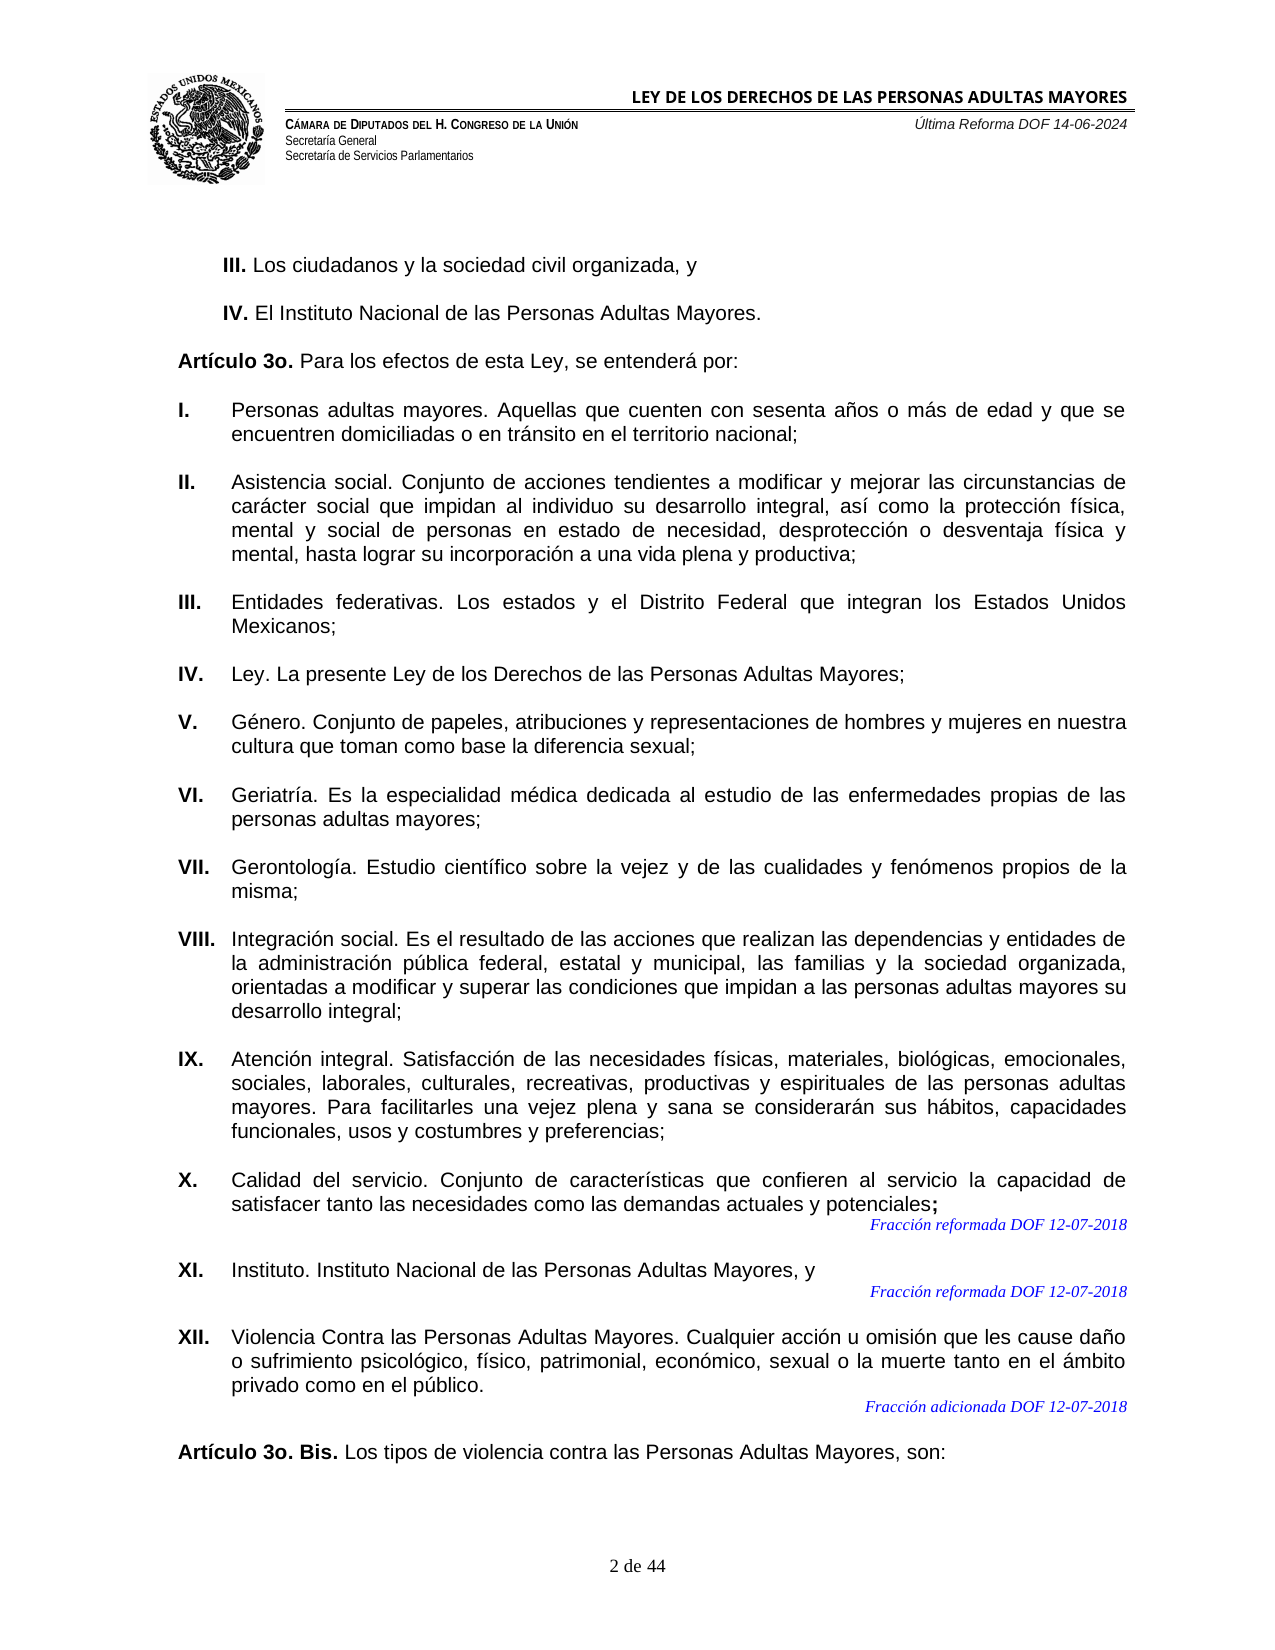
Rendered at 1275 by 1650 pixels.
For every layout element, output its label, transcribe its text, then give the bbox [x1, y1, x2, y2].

text II. Asistencia social. Conjunto de acciones tendientes a modificar y mejorar las circunstancias de carácter social que impidan al individuo su desarrollo integral, así como la protección física, mental y social de personas en estado de necesidad, desprotección o desventaja física y mental, hasta lograr su incorporación a una vida plena y productiva; [178, 470, 1127, 566]
text V. Género. Conjunto de papeles, atribuciones y representaciones de hombres y mujeres en nuestra cultura que toman como base la diferencia sexual; [178, 710, 1127, 758]
text VII. Gerontología. Estudio científico sobre la vejez y de las cualidades y fenómenos propios de la misma; [178, 855, 1127, 903]
text X. Calidad del servicio. Conjunto de características que confieren al servicio la capacidad de satisfacer tanto las necesidades como las demandas actuales y potenciales; [178, 1167, 1127, 1216]
text III. Los ciudadanos y la sociedad civil organizada, y [223, 253, 1127, 277]
text XII. Violencia Contra las Personas Adultas Mayores. Cualquier acción u omisión que les cause daño o sufrimiento psicológico, físico, patrimonial, económico, sexual o la muerte tanto en el ámbito privado como en el público. [178, 1325, 1127, 1397]
text Fracción reformada DOF 12-07-2018 [148, 1282, 1127, 1301]
text IV. El Instituto Nacional de las Personas Adultas Mayores. [223, 301, 1127, 325]
text Fracción reformada DOF 12-07-2018 [148, 1216, 1127, 1234]
text IV. Ley. La presente Ley de los Derechos de las Personas Adultas Mayores; [178, 662, 1127, 686]
text I. Personas adultas mayores. Aquellas que cuenten con sesenta años o más de edad y que se encuentren domiciliadas o en tránsito en el territorio nacional; [178, 397, 1127, 446]
text Artículo 3o. Para los efectos de esta Ley, se entenderá por: [148, 349, 1127, 373]
text VI. Geriatría. Es la especialidad médica dedicada al estudio de las enfermedades propias de las personas adultas mayores; [178, 782, 1127, 831]
text XI. Instituto. Instituto Nacional de las Personas Adultas Mayores, y [178, 1258, 1127, 1282]
text Fracción adicionada DOF 12-07-2018 [148, 1397, 1127, 1416]
text VIII. Integración social. Es el resultado de las acciones que realizan las dependencias y entidades de la administración pública federal, estatal y municipal, las familias y la sociedad organizada, orientadas a modificar y superar las condiciones que impidan a las personas adultas mayores su desarrollo integral; [178, 927, 1127, 1023]
text IX. Atención integral. Satisfacción de las necesidades físicas, materiales, biológicas, emocionales, sociales, laborales, culturales, recreativas, productivas y espirituales de las personas adultas mayores. Para facilitarles una vejez plena y sana se considerarán sus hábitos, capacidades funcionales, usos y costumbres y preferencias; [178, 1047, 1127, 1143]
text III. Entidades federativas. Los estados y el Distrito Federal que integran los Estados Unidos Mexicanos; [178, 590, 1127, 638]
text Artículo 3o. Bis. Los tipos de violencia contra las Personas Adultas Mayores, son: [148, 1440, 1127, 1464]
